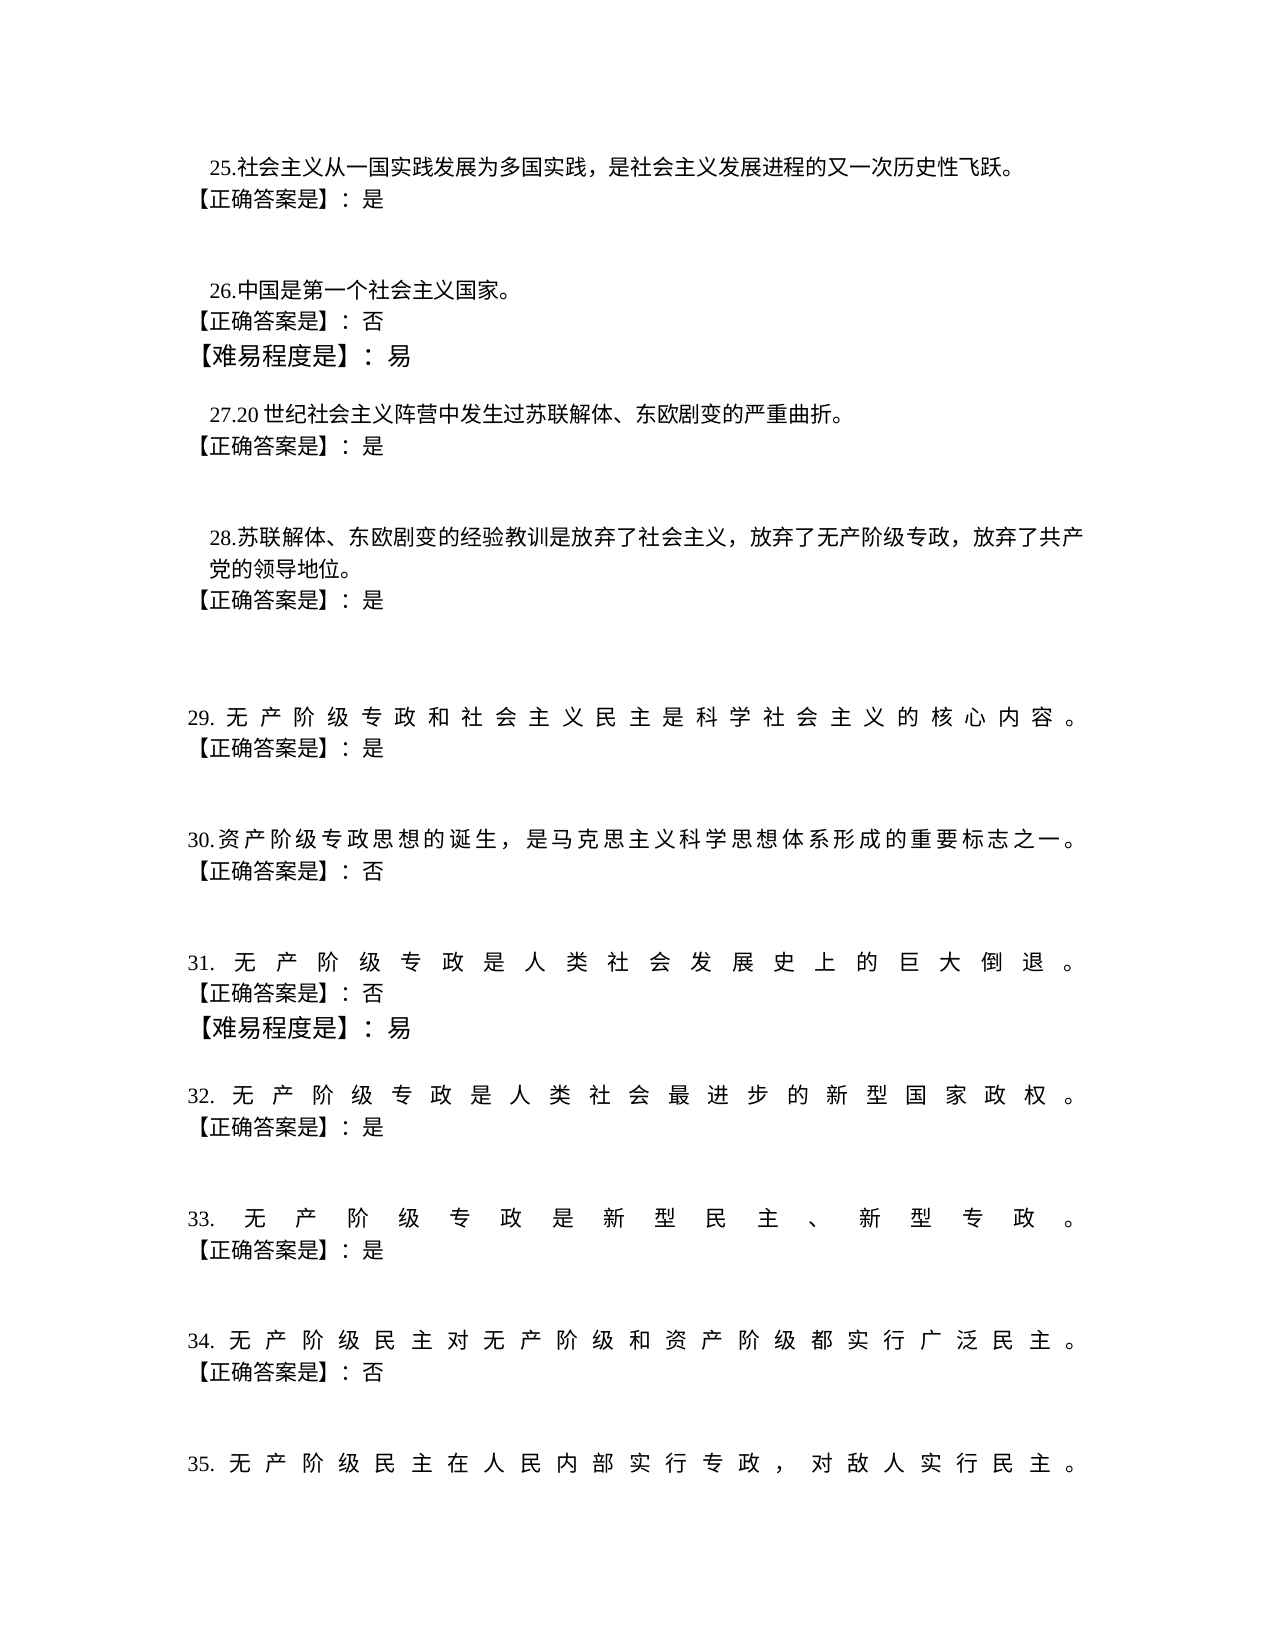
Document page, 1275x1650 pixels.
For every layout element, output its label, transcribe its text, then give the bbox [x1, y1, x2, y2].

text 【正确答案是】：是 [187, 182, 1087, 213]
text 【难易程度是】：易 [187, 336, 1087, 372]
text 29.无产阶级专政和社会主义民主是科学社会主义的核心内容。 【正确答案是】：是 [187, 674, 1087, 763]
text 30.资产阶级专政思想的诞生，是马克思主义科学思想体系形成的重要标志之一。 【正确答案是】：否 [187, 797, 1087, 885]
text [187, 1421, 1087, 1478]
text 【正确答案是】：是 [187, 583, 1087, 615]
text 34.无产阶级民主对无产阶级和资产阶级都实行广泛民主。 【正确答案是】：否 [187, 1298, 1087, 1387]
text 【正确答案是】：否 [187, 304, 1087, 336]
text 32.无产阶级专政是人类社会最进步的新型国家政权。 【正确答案是】：是 [187, 1078, 1087, 1142]
text 26.中国是第一个社会主义国家。 [209, 247, 1087, 304]
text 33.无产阶级专政是新型民主、新型专政。 【正确答案是】：是 [187, 1176, 1087, 1264]
text 28.苏联解体、东欧剧变的经验教训是放弃了社会主义，放弃了无产阶级专政，放弃了共产党的领导地位。 [209, 495, 1087, 583]
text 【正确答案是】：是 [187, 429, 1087, 461]
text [209, 150, 1087, 182]
text 31.无产阶级专政是人类社会发展史上的巨大倒退。 【正确答案是】：否 [187, 919, 1087, 1008]
text 27.20世纪社会主义阵营中发生过苏联解体、东欧剧变的严重曲折。 [209, 372, 1087, 429]
text 【难易程度是】：易 [187, 1008, 1087, 1078]
